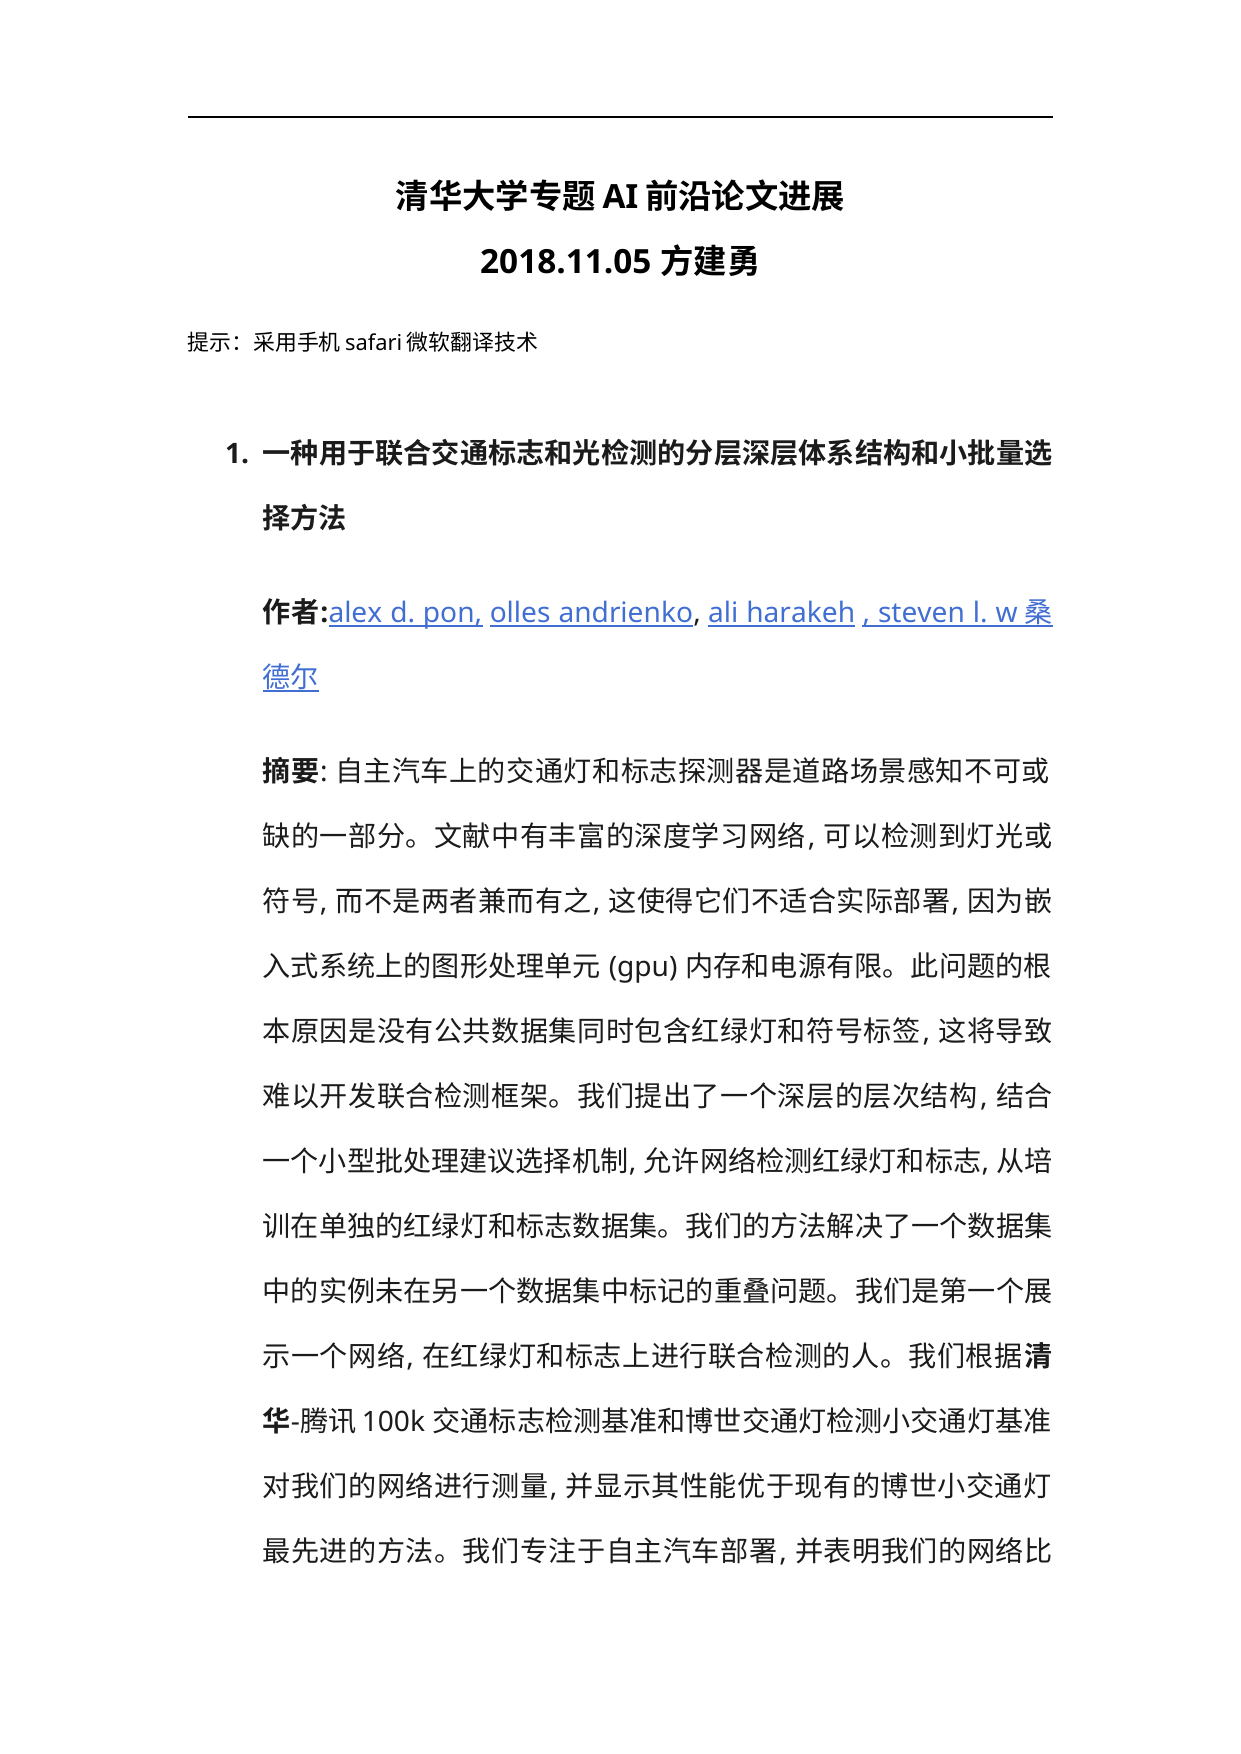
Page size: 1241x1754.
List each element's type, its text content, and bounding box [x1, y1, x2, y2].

list 一种用于联合交通标志和光检测的分层深层体系结构和小批量选择方法 [225, 419, 1053, 549]
text 作者:alex d. pon, olles andrienko, ali harakeh , steven l. w桑德尔 [262, 578, 1053, 708]
text 清华大学专题AI前沿论文进展 [187, 162, 1053, 227]
text 2018.11.05 方建勇 [187, 227, 1053, 292]
text 提示：采用手机safari微软翻译技术 [187, 324, 1053, 357]
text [262, 737, 1053, 1582]
